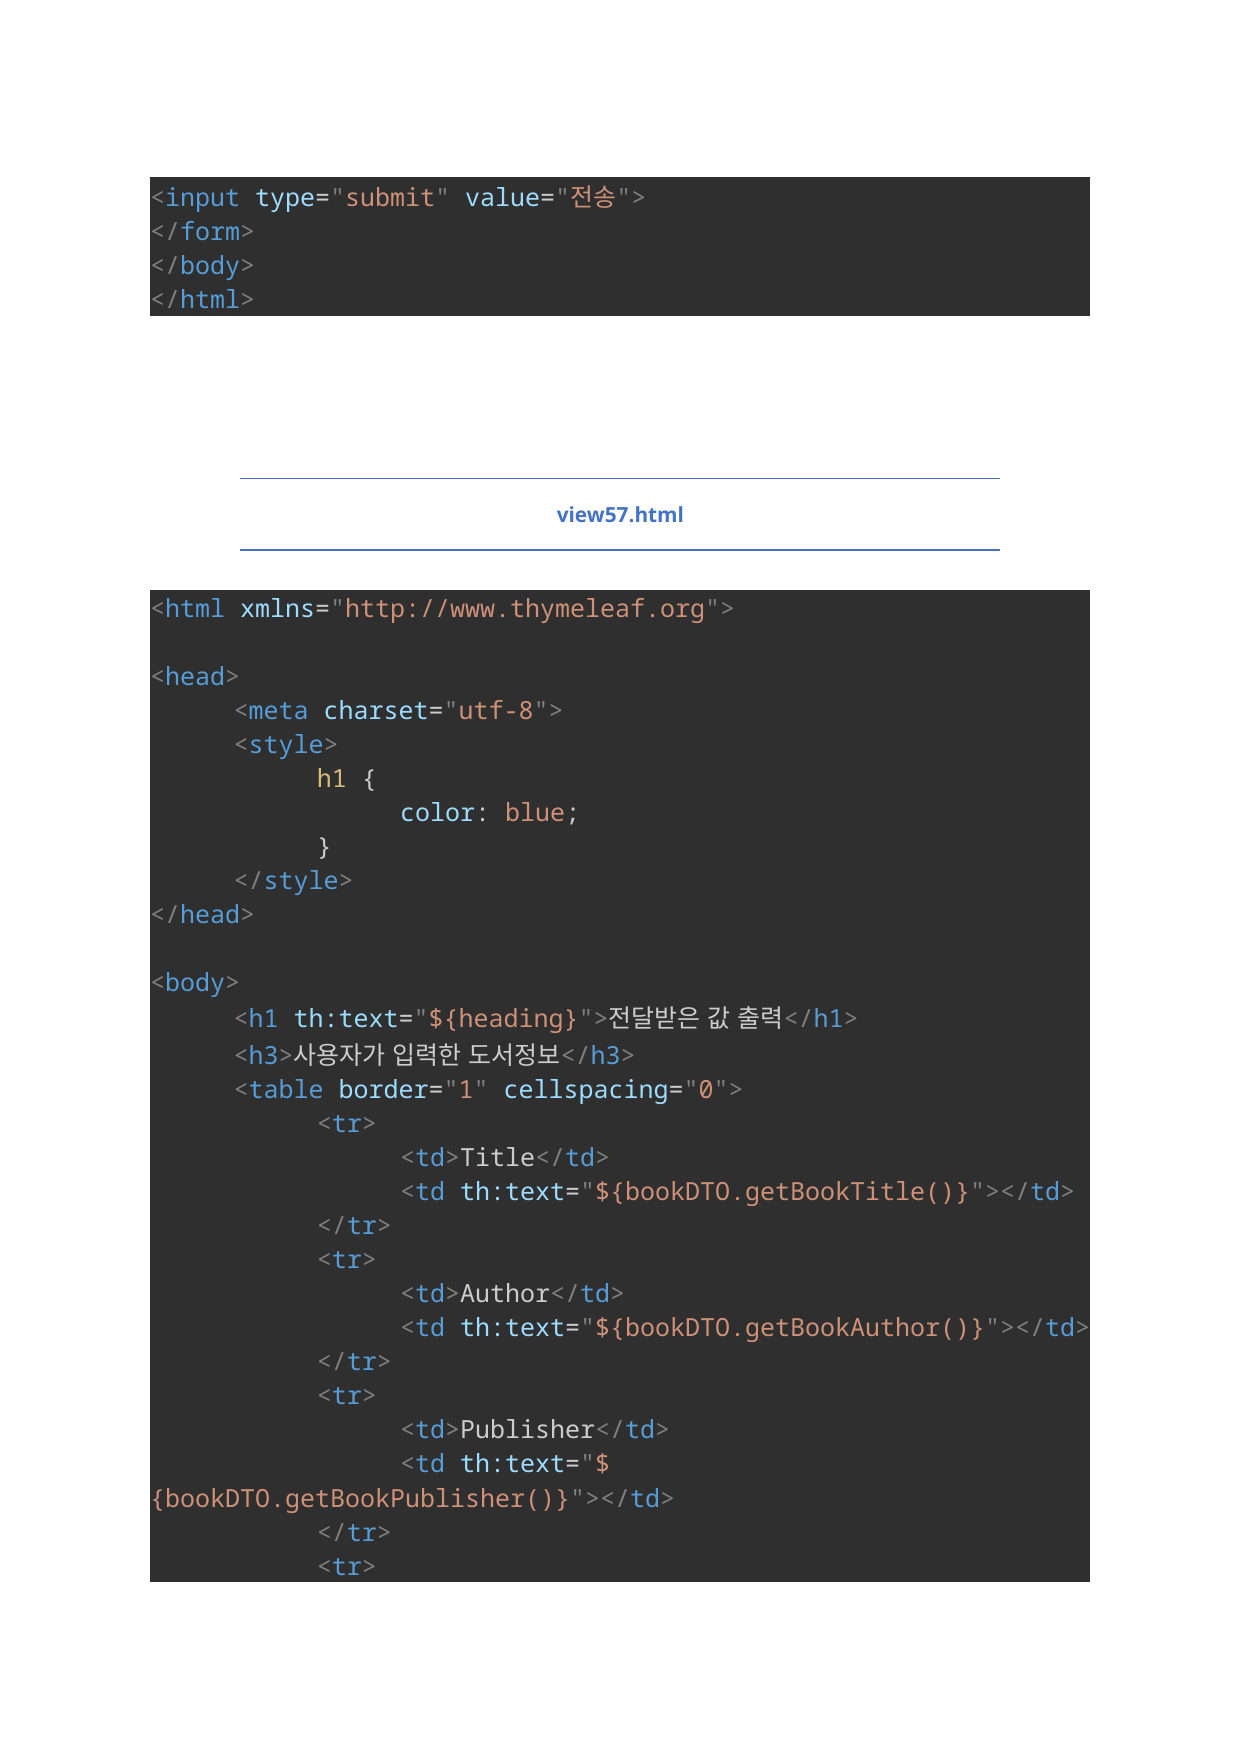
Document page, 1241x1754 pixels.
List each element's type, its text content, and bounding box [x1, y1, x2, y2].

text <table border="1" cellspacing="0"> [150, 1071, 1090, 1106]
text <tr> [150, 1242, 1090, 1276]
text </body> [150, 247, 1090, 282]
text <html xmlns="http://www.thymeleaf.org"> [150, 590, 1090, 624]
text <h3>사용자가 입력한 도서정보</h3> [150, 1035, 1090, 1071]
text <tr> [150, 1378, 1090, 1412]
text </head> [150, 897, 1090, 931]
text <td>Author</td> [150, 1276, 1090, 1310]
text <td th:text="${bookDTO.getBookTitle()}"></td> [150, 1174, 1090, 1208]
text h1 { [150, 761, 1090, 794]
text } [150, 829, 1090, 863]
text color: blue; [150, 794, 1090, 829]
text <meta charset="utf-8"> [150, 692, 1090, 726]
text <head> [150, 658, 1090, 692]
text <body> [150, 965, 1090, 999]
text <tr> [150, 1548, 1090, 1582]
text <style> [150, 726, 1090, 761]
text <h1 th:text="${heading}">전달받은 값 출력</h1> [150, 999, 1090, 1035]
text <tr> [150, 1106, 1090, 1139]
text <td th:text="${bookDTO.getBookAuthor()}"></td> [150, 1310, 1090, 1344]
text </tr> [150, 1514, 1090, 1548]
text <td th:text="${bookDTO.getBookPublisher()}"></td> [150, 1446, 1090, 1514]
text </style> [150, 863, 1090, 897]
text <td>Publisher</td> [150, 1412, 1090, 1446]
text </tr> [150, 1208, 1090, 1242]
text </html> [150, 282, 1090, 316]
text </tr> [150, 1344, 1090, 1378]
text <td>Title</td> [150, 1139, 1090, 1174]
text view57.html [240, 479, 1000, 549]
text <input type="submit" value="전송"> [150, 177, 1090, 213]
text </form> [150, 213, 1090, 247]
